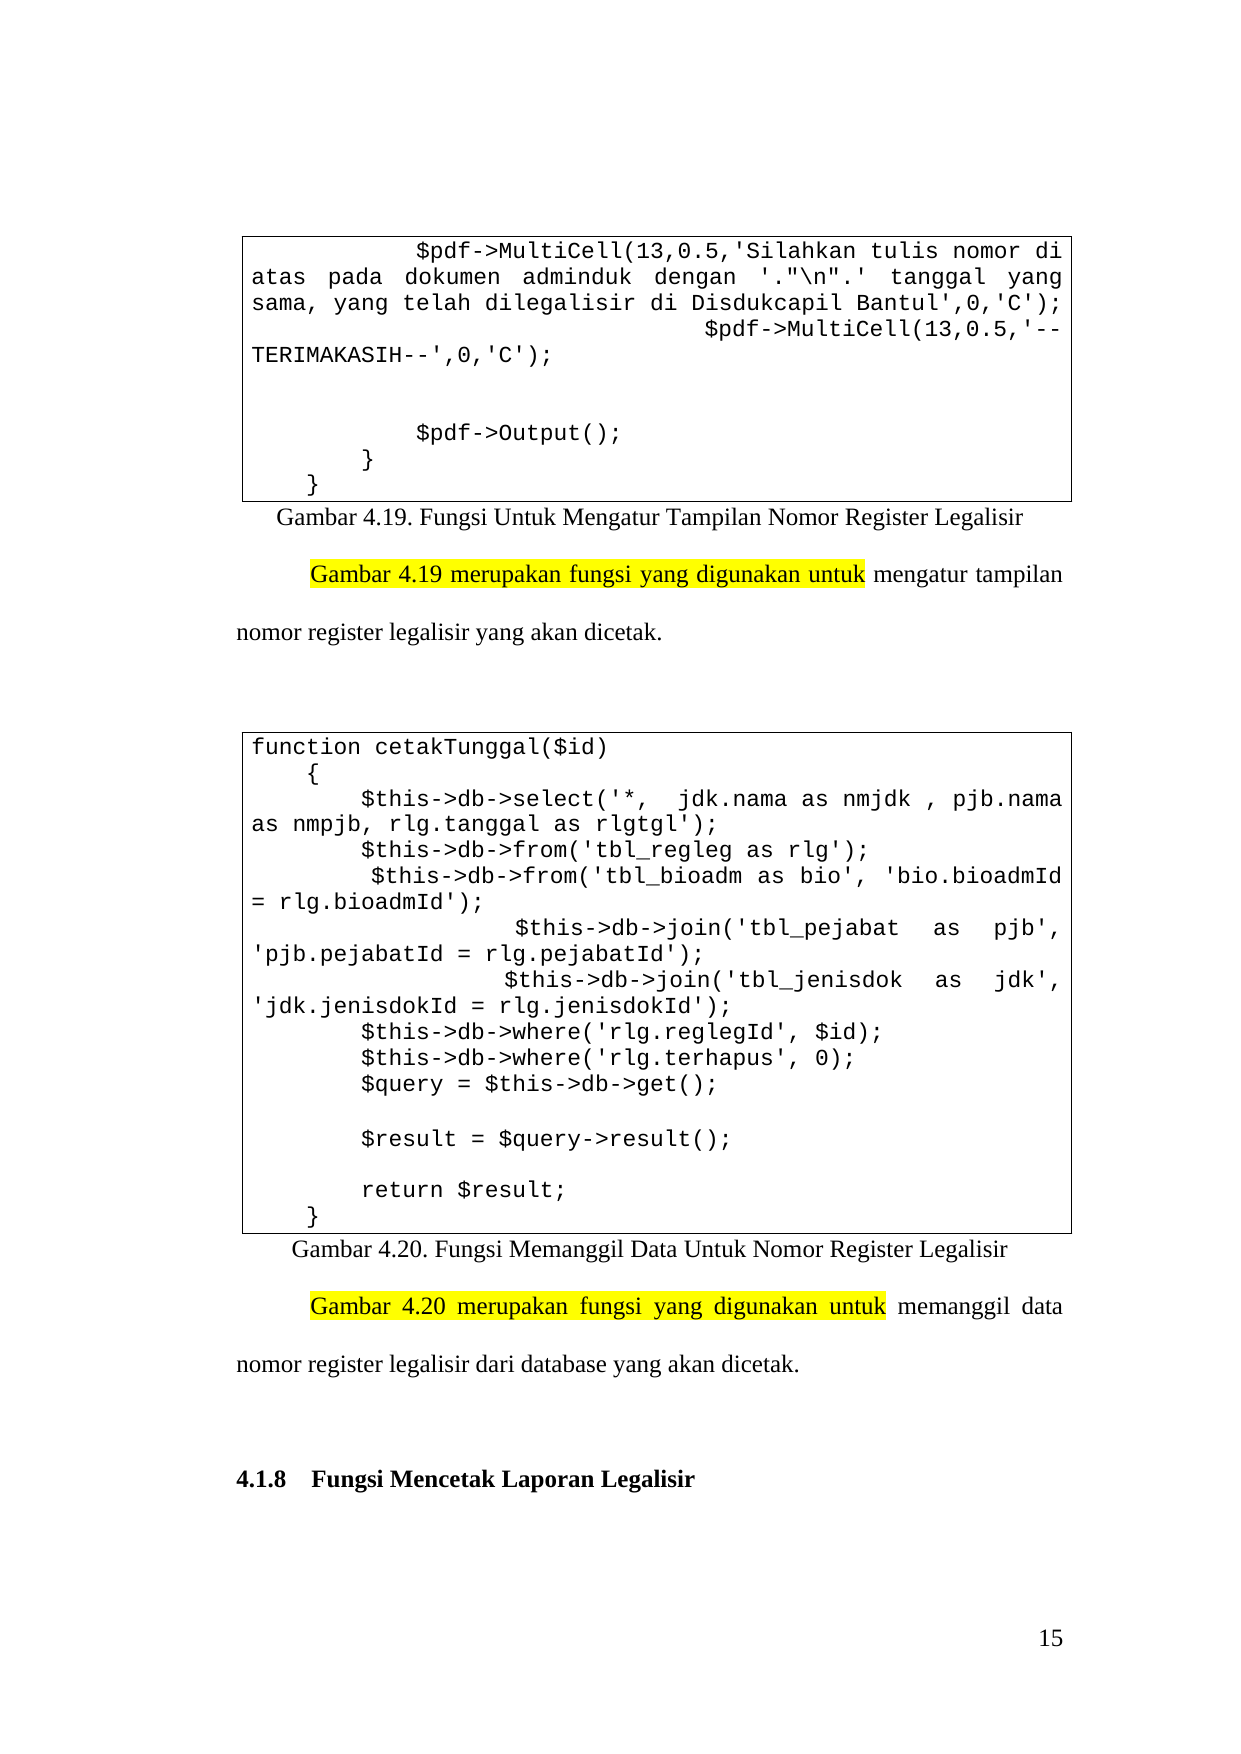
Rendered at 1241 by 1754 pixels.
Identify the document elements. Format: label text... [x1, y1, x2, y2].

text $pdf->MultiCell(13,0.5,'--TERIMAKASIH--',0,'C'); [243, 314, 1071, 369]
text $this->db->join('tbl_jenisdok as jdk', 'jdk.jenisdokId = rlg.jenisdokId'); [243, 965, 1071, 1017]
text function cetakTunggal($id) [243, 733, 1071, 758]
subtitle Gambar 4.19. Fungsi Untuk Mengatur Tampilan Nomor Register Legalisir [236, 502, 1063, 531]
text $query = $this->db->get(); [243, 1069, 1071, 1098]
text $this->db->join('tbl_pejabat as pjb', 'pjb.pejabatId = rlg.pejabatId'); [243, 913, 1071, 965]
text $this->db->from('tbl_bioadm as bio', 'bio.bioadmId = rlg.bioadmId'); [243, 862, 1071, 913]
text Gambar 4.19 merupakan fungsi yang digunakan untuk mengatur tampilan nomor register legalisir yang akan dicetak. [236, 559, 1063, 646]
text } [243, 444, 1071, 470]
subtitle Fungsi Mencetak Laporan Legalisir [236, 1464, 1063, 1492]
text $result = $query->result(); [243, 1124, 1071, 1153]
subtitle Gambar 4.20. Fungsi Memanggil Data Untuk Nomor Register Legalisir [236, 1234, 1063, 1262]
text $pdf->Output(); [243, 418, 1071, 444]
text $this->db->select('*, jdk.nama as nmjdk , pjb.nama as nmpjb, rlg.tanggal as rlgtgl'); [243, 784, 1071, 836]
text return $result; [243, 1176, 1071, 1202]
text Gambar 4.20 merupakan fungsi yang digunakan untuk memanggil data nomor register legalisir dari database yang akan dicetak. [236, 1291, 1063, 1377]
text $this->db->from('tbl_regleg as rlg'); [243, 836, 1071, 862]
text } [243, 470, 1071, 501]
text { [243, 758, 1071, 784]
text $this->db->where('rlg.terhapus', 0); [243, 1043, 1071, 1069]
text $this->db->where('rlg.reglegId', $id); [243, 1017, 1071, 1043]
text $pdf->MultiCell(13,0.5,'Silahkan tulis nomor di atas pada dokumen adminduk dengan '."\n".' tanggal yang sama, yang telah dilegalisir di Disdukcapil Bantul',0,'C'); [243, 237, 1071, 314]
text } [243, 1202, 1071, 1233]
